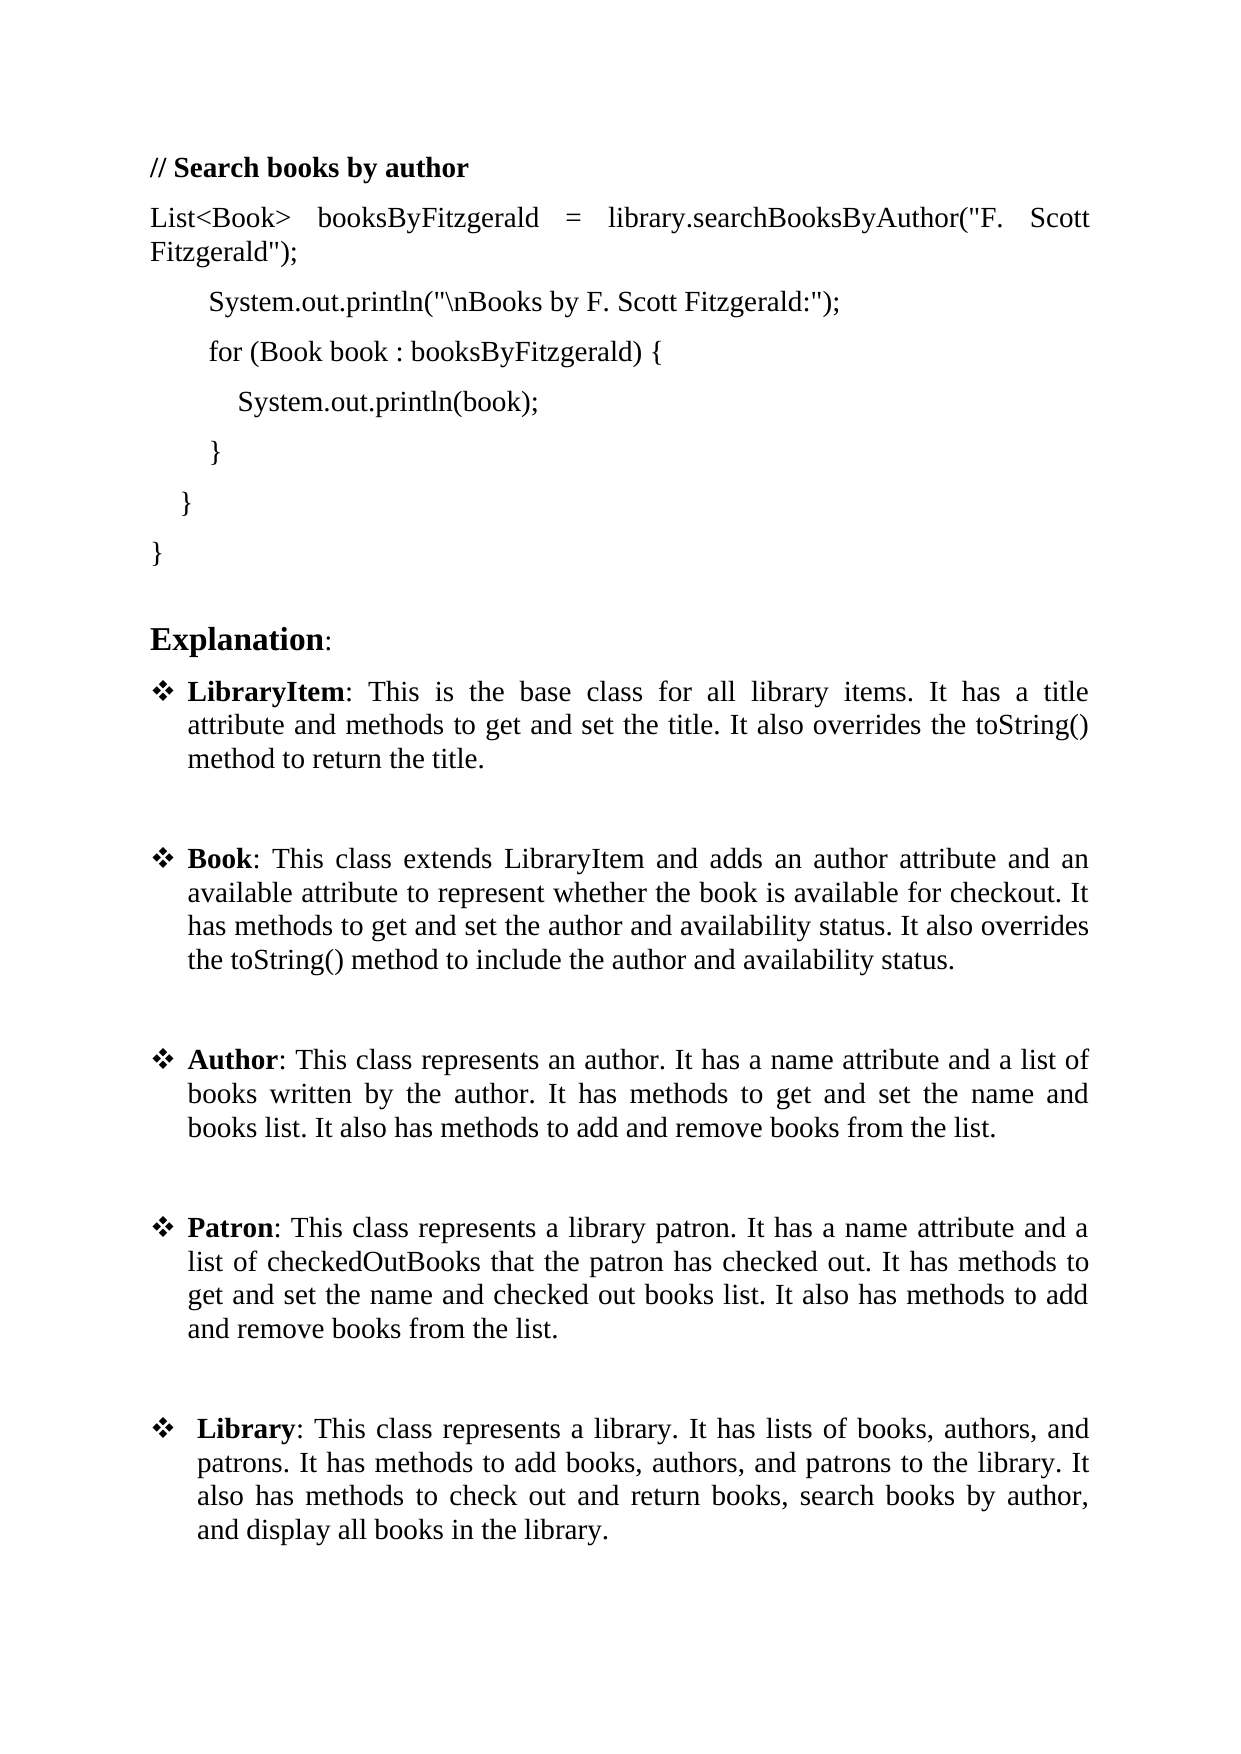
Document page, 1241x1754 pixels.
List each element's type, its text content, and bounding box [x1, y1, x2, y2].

text // Search books by author [150, 150, 1090, 183]
list Library: This class represents a library. It has lists of books, authors, and patrons. It has methods to add books, authors, and patrons to the library. It also has methods to check out and return books, search books by author, and display all books in the library. [150, 1411, 1090, 1546]
text List<Book> booksByFitzgerald = library.searchBooksByAuthor("F. Scott Fitzgerald"); [150, 200, 1090, 267]
list Patron: This class represents a library patron. It has a name attribute and a list of checkedOutBooks that the patron has checked out. It has methods to get and set the name and checked out books list. It also has methods to add and remove books from the list. [150, 1210, 1090, 1344]
list Author: This class represents an author. It has a name attribute and a list of books written by the author. It has methods to get and set the name and books list. It also has methods to add and remove books from the list. [150, 1042, 1090, 1143]
text System.out.println(book); [150, 384, 1090, 418]
text Explanation: [150, 585, 1090, 657]
text } [150, 434, 1090, 468]
text } [150, 535, 1090, 568]
text for (Book book : booksByFitzgerald) { [150, 334, 1090, 368]
list LibraryItem: This is the base class for all library items. It has a title attribute and methods to get and set the title. It also overrides the toString() method to return the title. [150, 674, 1090, 774]
list Book: This class extends LibraryItem and adds an author attribute and an available attribute to represent whether the book is available for checkout. It has methods to get and set the author and availability status. It also overrides the toString() method to include the author and availability status. [150, 841, 1090, 976]
text System.out.println("\nBooks by F. Scott Fitzgerald:"); [150, 284, 1090, 317]
text } [150, 485, 1090, 518]
